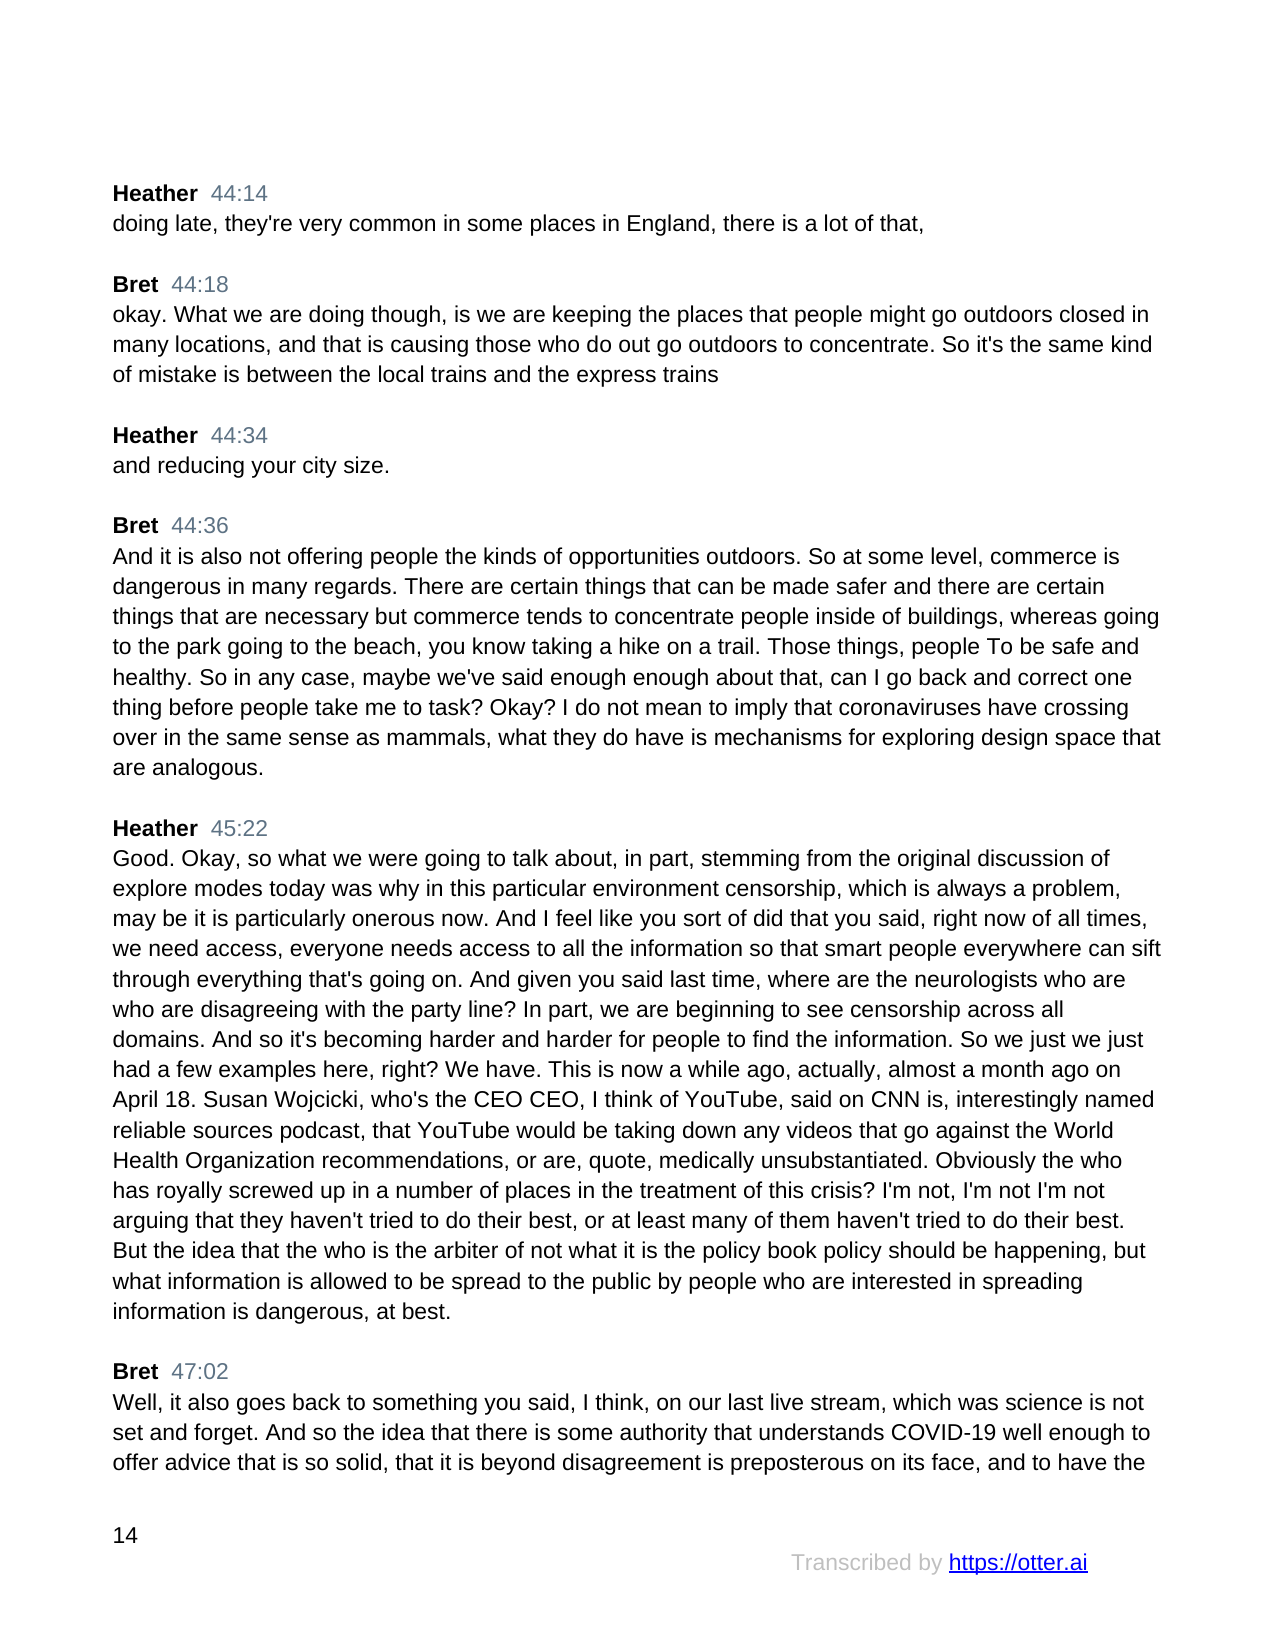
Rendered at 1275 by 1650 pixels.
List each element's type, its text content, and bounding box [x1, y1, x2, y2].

text Heather 45:22 [112, 814, 1162, 841]
text Bret 47:02 [112, 1358, 1162, 1385]
text Heather 44:34 [112, 422, 1162, 448]
text Heather 44:14 [112, 180, 1162, 207]
text okay. What we are doing though, is we are keeping the places that people might go outdoors closed in many locations, and that is causing those who do out go outdoors to concentrate. So it's the same kind of mistake is between the local trains and the express trains [112, 301, 1162, 388]
text and reducing your city size. [112, 452, 1162, 478]
text Bret 44:36 [112, 512, 1162, 539]
text Bret 44:18 [112, 271, 1162, 297]
text doing late, they're very common in some places in England, there is a lot of that, [112, 210, 1162, 237]
text Good. Okay, so what we were going to talk about, in part, stemming from the original discussion of explore modes today was why in this particular environment censorship, which is always a problem, may be it is particularly onerous now. And I feel like you sort of did that you said, right now of all times, we need access, everyone needs access to all the information so that smart people everywhere can sift through everything that's going on. And given you said last time, where are the neurologists who are who are disagreeing with the party line? In part, we are beginning to see censorship across all domains. And so it's becoming harder and harder for people to find the information. So we just we just had a few examples here, right? We have. This is now a while ago, actually, almost a month ago on April 18. Susan Wojcicki, who's the CEO CEO, I think of YouTube, said on CNN is, interestingly named reliable sources podcast, that YouTube would be taking down any videos that go against the World Health Organization recommendations, or are, quote, medically unsubstantiated. Obviously the who has royally screwed up in a number of places in the treatment of this crisis? I'm not, I'm not I'm not arguing that they haven't tried to do their best, or at least many of them haven't tried to do their best. But the idea that the who is the arbiter of not what it is the policy book policy should be happening, but what information is allowed to be spread to the public by people who are interested in spreading information is dangerous, at best. [112, 845, 1162, 1324]
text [112, 1388, 1162, 1475]
text And it is also not offering people the kinds of opportunities outdoors. So at some level, commerce is dangerous in many regards. There are certain things that can be made safer and there are certain things that are necessary but commerce tends to concentrate people inside of buildings, whereas going to the park going to the beach, you know taking a hike on a trail. Those things, people To be safe and healthy. So in any case, maybe we've said enough enough about that, can I go back and correct one thing before people take me to task? Okay? I do not mean to imply that coronaviruses have crossing over in the same sense as mammals, what they do have is mechanisms for exploring design space that are analogous. [112, 543, 1162, 781]
